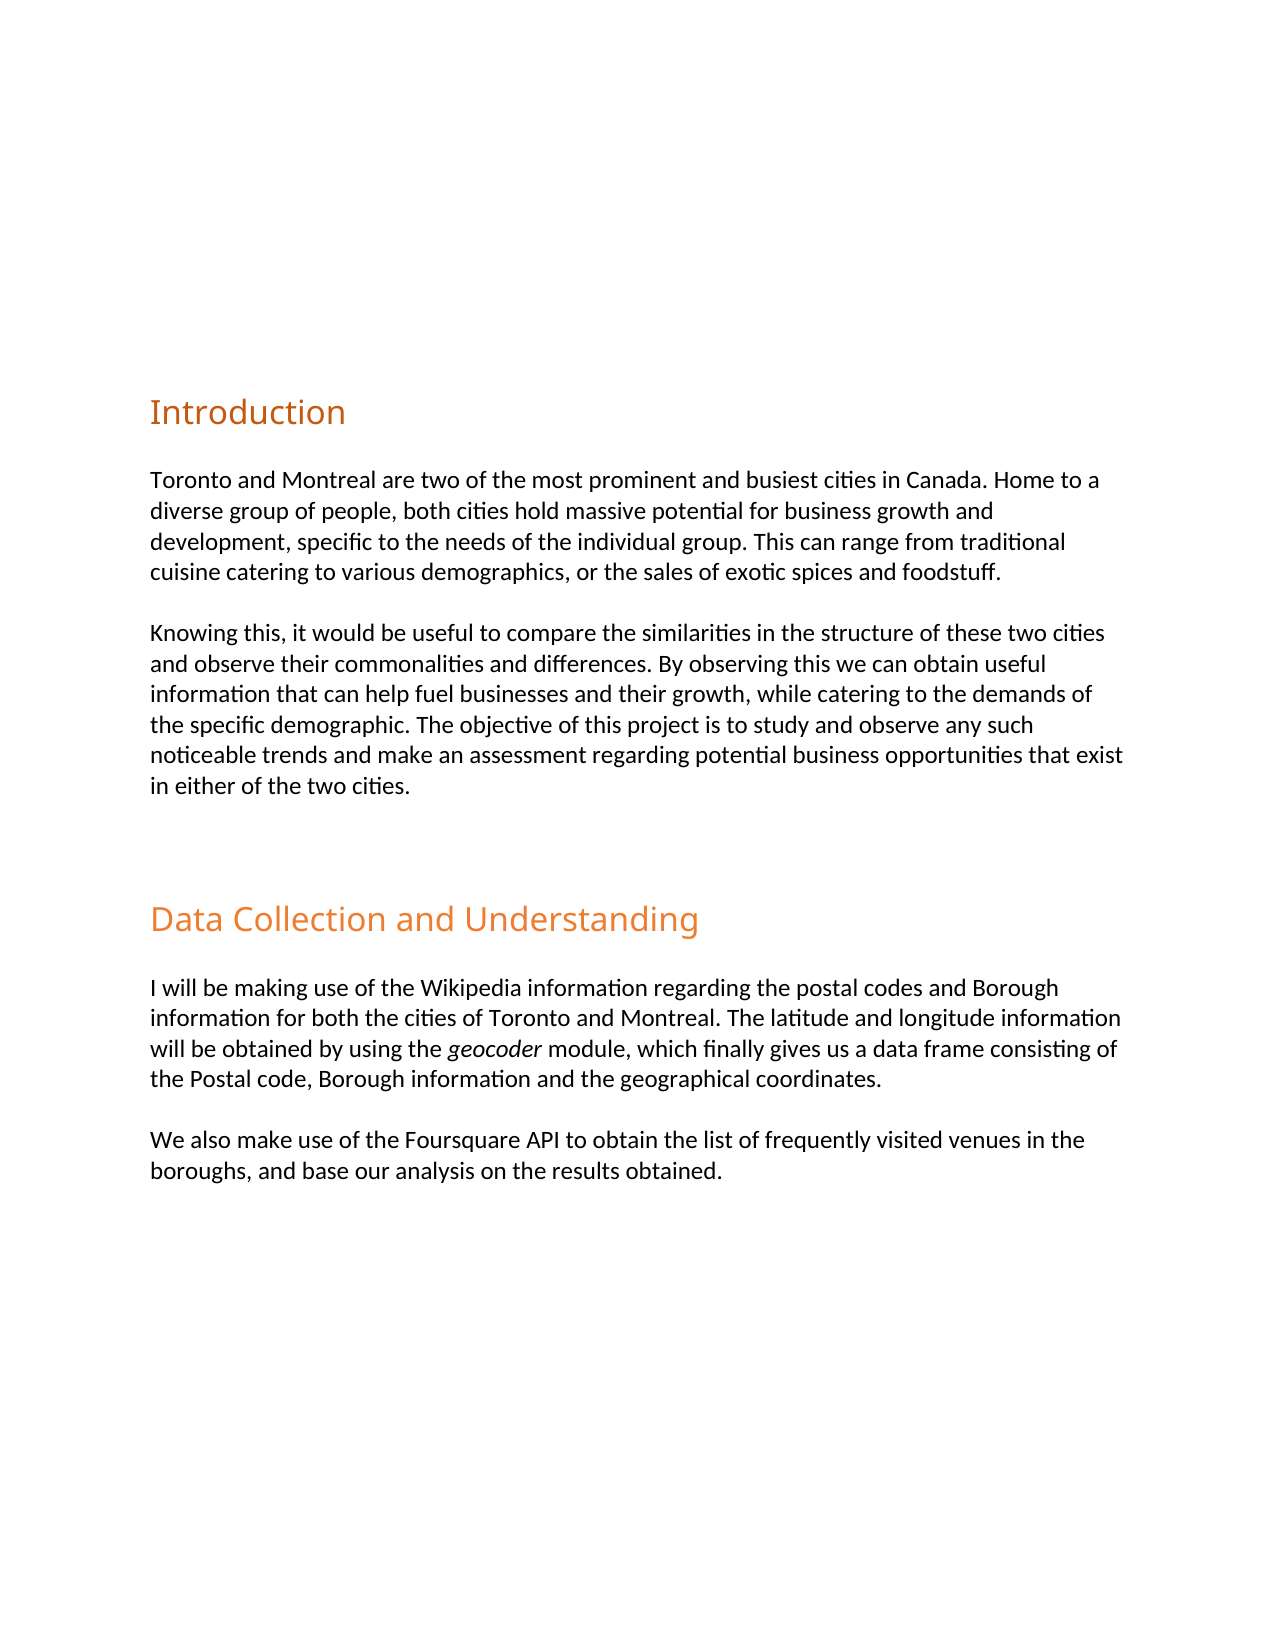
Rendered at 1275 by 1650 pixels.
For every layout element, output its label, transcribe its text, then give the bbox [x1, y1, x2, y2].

text Toronto and Montreal are two of the most prominent and busiest cities in Canada. Home to a diverse group of people, both cities hold massive potential for business growth and development, specific to the needs of the individual group. This can range from traditional cuisine catering to various demographics, or the sales of exotic spices and foodstuff. [150, 464, 1125, 587]
text Knowing this, it would be useful to compare the similarities in the structure of these two cities and observe their commonalities and differences. By observing this we can obtain useful information that can help fuel businesses and their growth, while catering to the demands of the specific demographic. The objective of this project is to study and observe any such noticeable trends and make an assessment regarding potential business opportunities that exist in either of the two cities. [150, 617, 1125, 800]
subtitle Introduction [150, 389, 1125, 434]
text I will be making use of the Wikipedia information regarding the postal codes and Borough information for both the cities of Toronto and Montreal. The latitude and longitude information will be obtained by using the geocoder module, which finally gives us a data frame consisting of the Postal code, Borough information and the geographical coordinates. [150, 972, 1125, 1094]
subtitle Data Collection and Understanding [150, 896, 1125, 941]
text We also make use of the Foursquare API to obtain the list of frequently visited venues in the boroughs, and base our analysis on the results obtained. [150, 1124, 1125, 1185]
